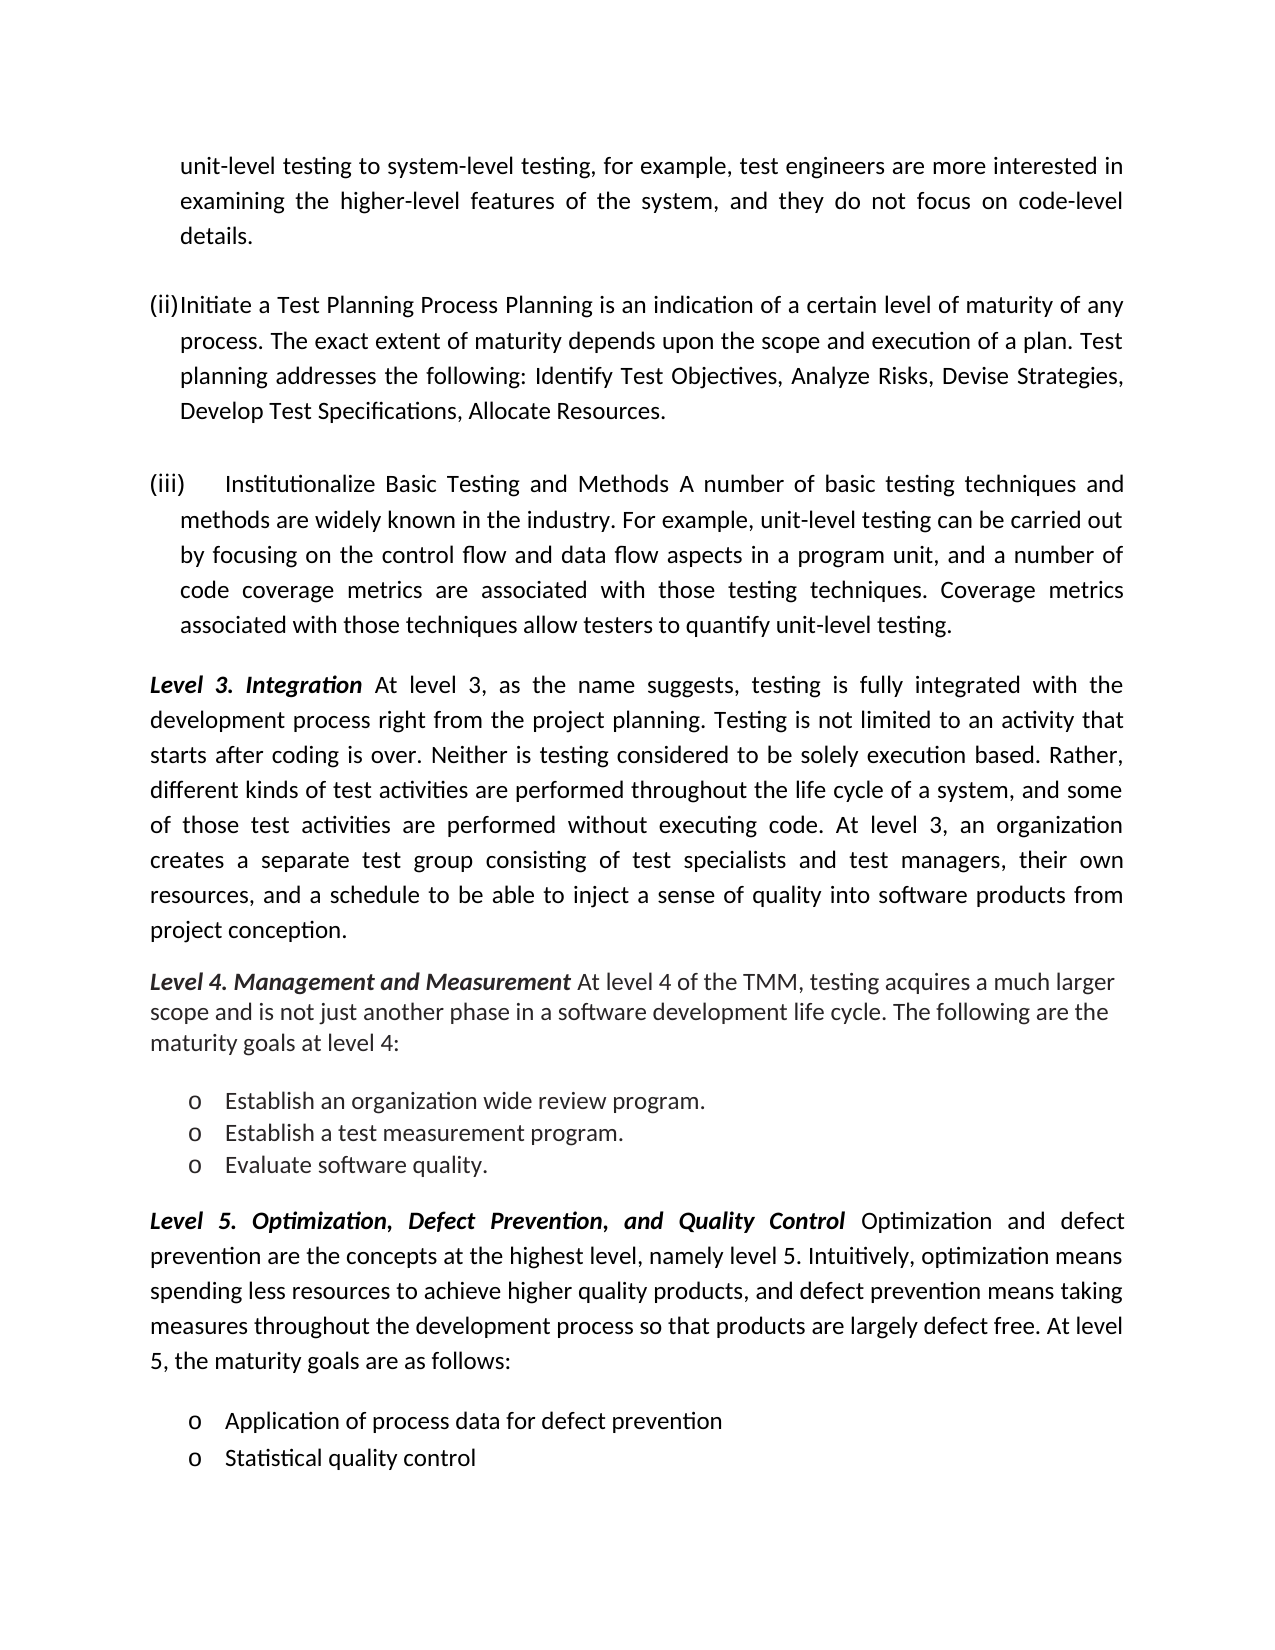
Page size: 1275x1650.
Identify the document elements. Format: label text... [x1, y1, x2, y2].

text Level 3. Integration At level 3, as the name suggests, testing is fully integrated with the development process right from the project planning. Testing is not limited to an activity that starts after coding is over. Neither is testing considered to be solely execution based. Rather, different kinds of test activities are performed throughout the life cycle of a system, and some of those test activities are performed without executing code. At level 3, an organization creates a separate test group consisting of test specialists and test managers, their own resources, and a schedule to be able to inject a sense of quality into software products from project conception. [150, 669, 1125, 944]
list Establish a test measurement program. [187, 1117, 1125, 1149]
text Level 4. Management and Measurement At level 4 of the TMM, testing acquires a much larger scope and is not just another phase in a software development life cycle. The following are the maturity goals at level 4: [150, 966, 1125, 1085]
text Level 5. Optimization, Defect Prevention, and Quality Control Optimization and defect prevention are the concepts at the highest level, namely level 5. Intuitively, optimization means spending less resources to achieve higher quality products, and defect prevention means taking measures throughout the development process so that products are largely defect free. At level 5, the maturity goals are as follows: [150, 1206, 1125, 1376]
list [150, 150, 1125, 283]
list Evaluate software quality. [187, 1149, 1125, 1181]
list Establish an organization wide review program. [187, 1085, 1125, 1117]
list Statistical quality control [187, 1442, 1125, 1474]
list Application of process data for defect prevention [187, 1406, 1125, 1437]
list Initiate a Test Planning Process Planning is an indication of a certain level of maturity of any process. The exact extent of maturity depends upon the scope and execution of a plan. Test planning addresses the following: Identify Test Objectives, Analyze Risks, Devise Strategies, Develop Test Specifications, Allocate Resources. [150, 287, 1125, 426]
list Institutionalize Basic Testing and Methods A number of basic testing techniques and methods are widely known in the industry. For example, unit-level testing can be carried out by focusing on the control flow and data flow aspects in a program unit, and a number of code coverage metrics are associated with those testing techniques. Coverage metrics associated with those techniques allow testers to quantify unit-level testing. [150, 465, 1125, 639]
